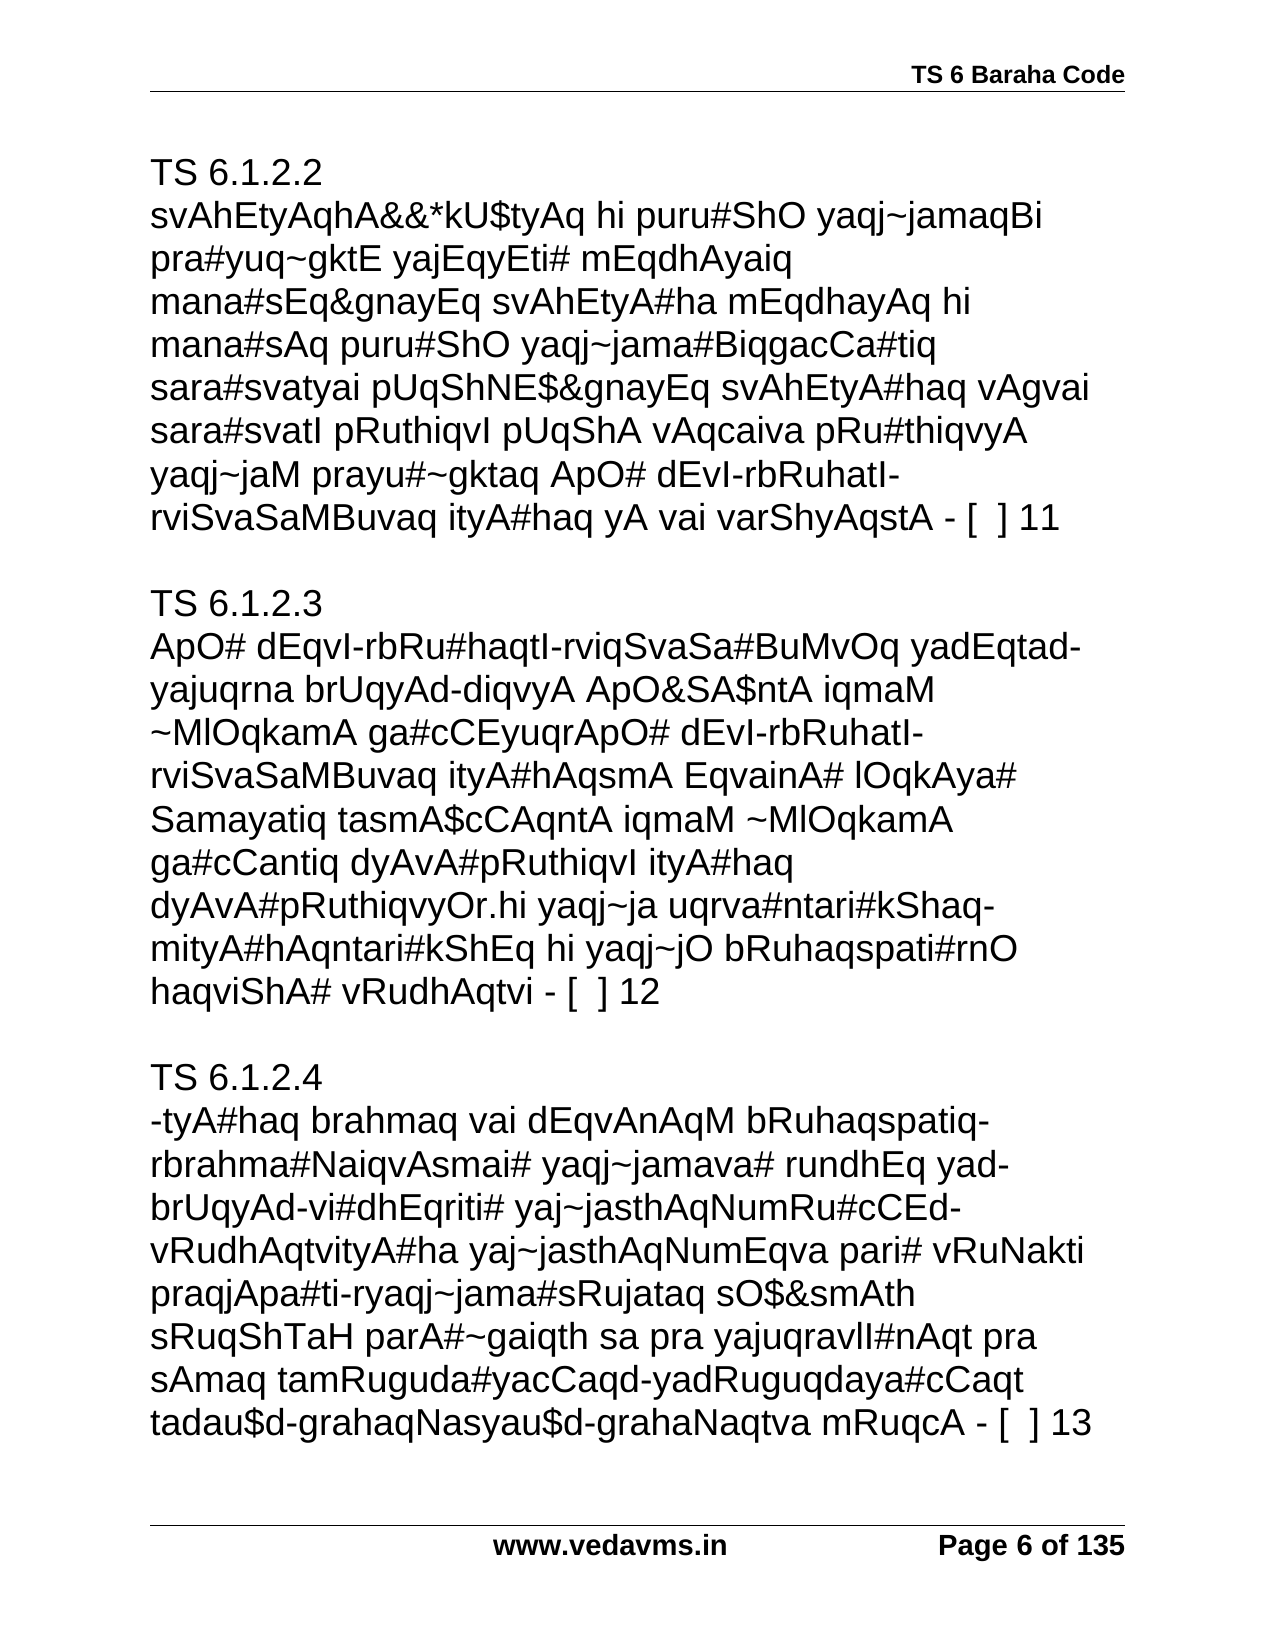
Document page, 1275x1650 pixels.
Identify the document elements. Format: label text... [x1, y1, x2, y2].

text TS 6.1.2.4 [150, 1056, 1125, 1099]
text svAhEtyAqhA&&*kU$tyAq hi puru#ShO yaqj~jamaqBi pra#yuq~gktE yajEqyEti# mEqdhAyaiq mana#sEq&gnayEq svAhEtyA#ha mEqdhayAq hi mana#sAq puru#ShO yaqj~jama#BiqgacCa#tiq sara#svatyai pUqShNE$&gnayEq svAhEtyA#haq vAgvai sara#svatI pRuthiqvI pUqShA vAqcaiva pRu#thiqvyA yaqj~jaM prayu#~gktaq ApO# dEvI-rbRuhatI-rviSvaSaMBuvaq ityA#haq yA vai varShyAqstA - [ ] 11 [150, 193, 1125, 538]
text -tyA#haq brahmaq vai dEqvAnAqM bRuhaqspatiq-rbrahma#NaiqvAsmai# yaqj~jamava# rundhEq yad- brUqyAd-vi#dhEqriti# yaj~jasthAqNumRu#cCEd-vRudhAqtvityA#ha yaj~jasthAqNumEqva pari# vRuNakti praqjApa#ti-ryaqj~jama#sRujataq sO$&smAth sRuqShTaH parA#~gaiqth sa pra yajuqravlI#nAqt pra sAmaq tamRuguda#yacCaqd-yadRuguqdaya#cCaqt [150, 1099, 1125, 1401]
text TS 6.1.2.2 [150, 150, 1125, 193]
text ApO# dEqvI-rbRu#haqtI-rviqSvaSa#BuMvOq yadEqtad-yajuqrna brUqyAd-diqvyA ApO&SA$ntA iqmaM ~MlOqkamA ga#cCEyuqrApO# dEvI-rbRuhatI-rviSvaSaMBuvaq ityA#hAqsmA EqvainA# lOqkAya# Samayatiq tasmA$cCAqntA iqmaM ~MlOqkamA ga#cCantiq dyAvA#pRuthiqvI ityA#haq dyAvA#pRuthiqvyOr.hi yaqj~ja uqrva#ntari#kShaq-mityA#hAqntari#kShEq hi yaqj~jO bRuhaqspati#rnO haqviShA# vRudhAqtvi - [ ] 12 [150, 624, 1125, 1012]
text TS 6.1.2.3 [150, 581, 1125, 624]
text tadau$d-grahaqNasyau$d-grahaNaqtva mRuqcA - [ ] 13 [150, 1401, 1125, 1444]
